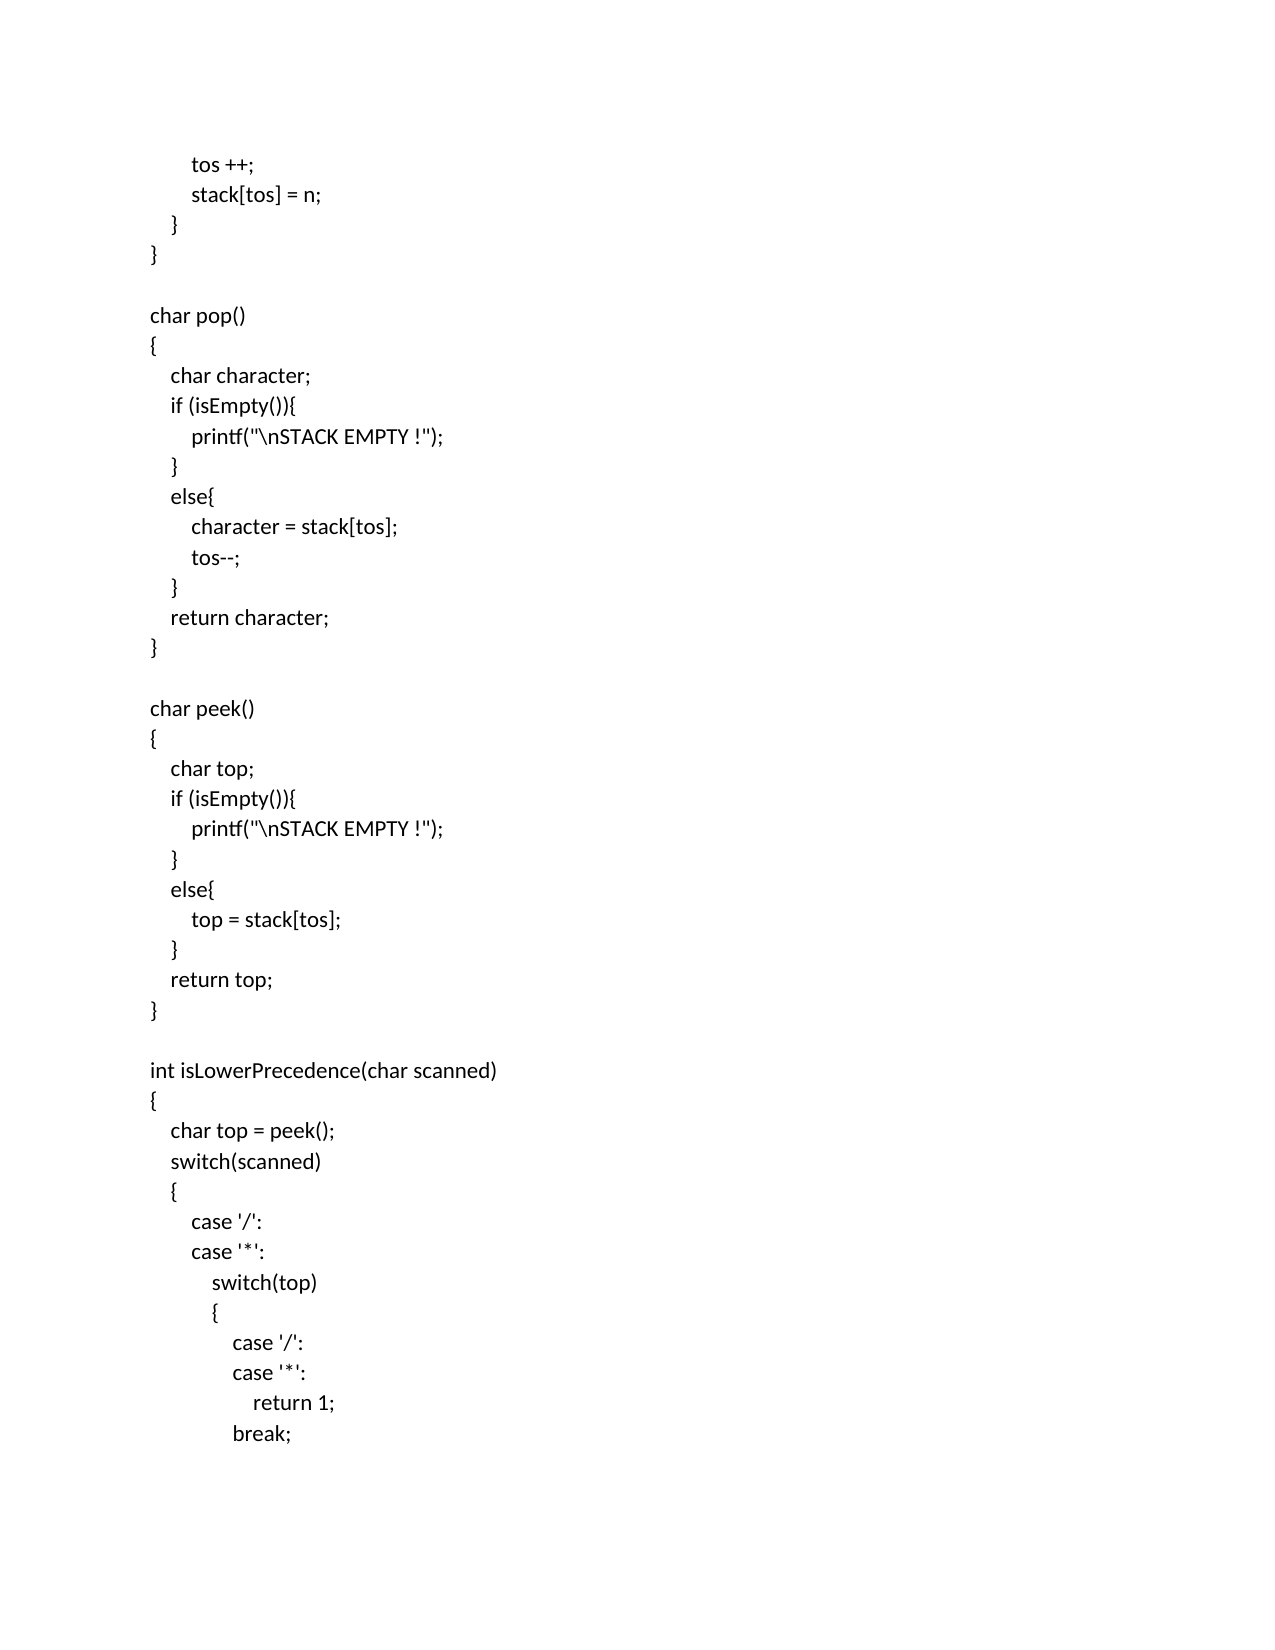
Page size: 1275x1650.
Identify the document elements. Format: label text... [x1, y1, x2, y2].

text return character; [150, 603, 1125, 631]
text tos--; [150, 543, 1125, 571]
text case '*': [150, 1237, 1125, 1266]
text } [150, 210, 1125, 238]
text } [150, 452, 1125, 480]
text return top; [150, 966, 1125, 994]
text { [150, 724, 1125, 752]
text character = stack[tos]; [150, 512, 1125, 541]
text } [150, 633, 1125, 661]
text int isLowerPrecedence(char scanned) [150, 1056, 1125, 1084]
text case '/': [150, 1207, 1125, 1235]
text switch(scanned) [150, 1147, 1125, 1175]
text else{ [150, 482, 1125, 510]
text char character; [150, 361, 1125, 389]
text if (isEmpty()){ [150, 392, 1125, 420]
text char top; [150, 754, 1125, 782]
text switch(top) [150, 1268, 1125, 1296]
text top = stack[tos]; [150, 905, 1125, 933]
text printf("\nSTACK EMPTY !"); [150, 814, 1125, 843]
text } [150, 845, 1125, 873]
text stack[tos] = n; [150, 180, 1125, 208]
text break; [150, 1419, 1125, 1447]
text else{ [150, 875, 1125, 903]
text } [150, 241, 1125, 269]
text char peek() [150, 694, 1125, 722]
text char pop() [150, 301, 1125, 329]
text { [150, 331, 1125, 359]
text } [150, 996, 1125, 1024]
text if (isEmpty()){ [150, 784, 1125, 812]
text { [150, 1086, 1125, 1114]
text { [150, 1298, 1125, 1326]
text { [150, 1177, 1125, 1205]
text tos ++; [150, 150, 1125, 178]
text } [150, 573, 1125, 601]
text case '/': [150, 1328, 1125, 1356]
text } [150, 935, 1125, 963]
text case '*': [150, 1358, 1125, 1386]
text char top = peek(); [150, 1117, 1125, 1145]
text printf("\nSTACK EMPTY !"); [150, 422, 1125, 450]
text return 1; [150, 1388, 1125, 1417]
